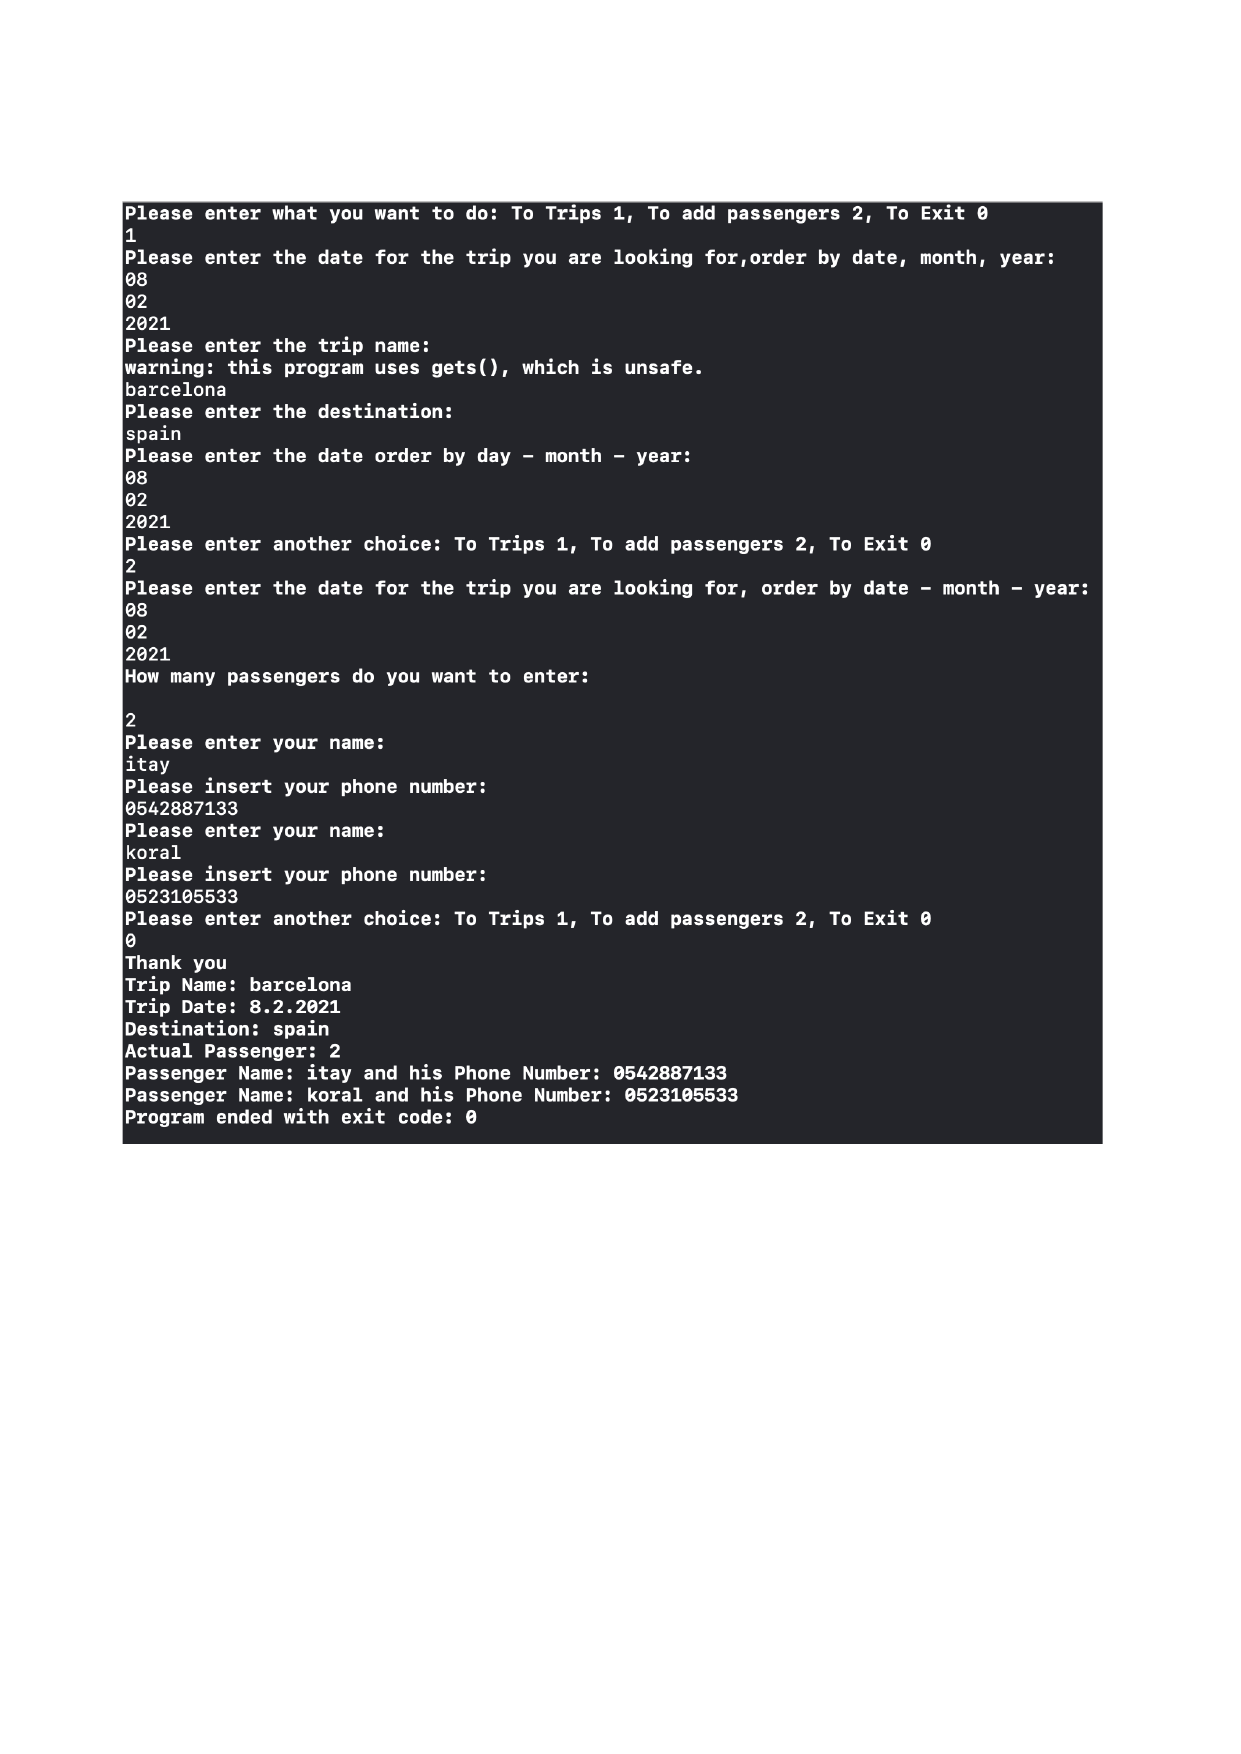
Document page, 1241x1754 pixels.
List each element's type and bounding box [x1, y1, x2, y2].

picture [121, 201, 1103, 1143]
